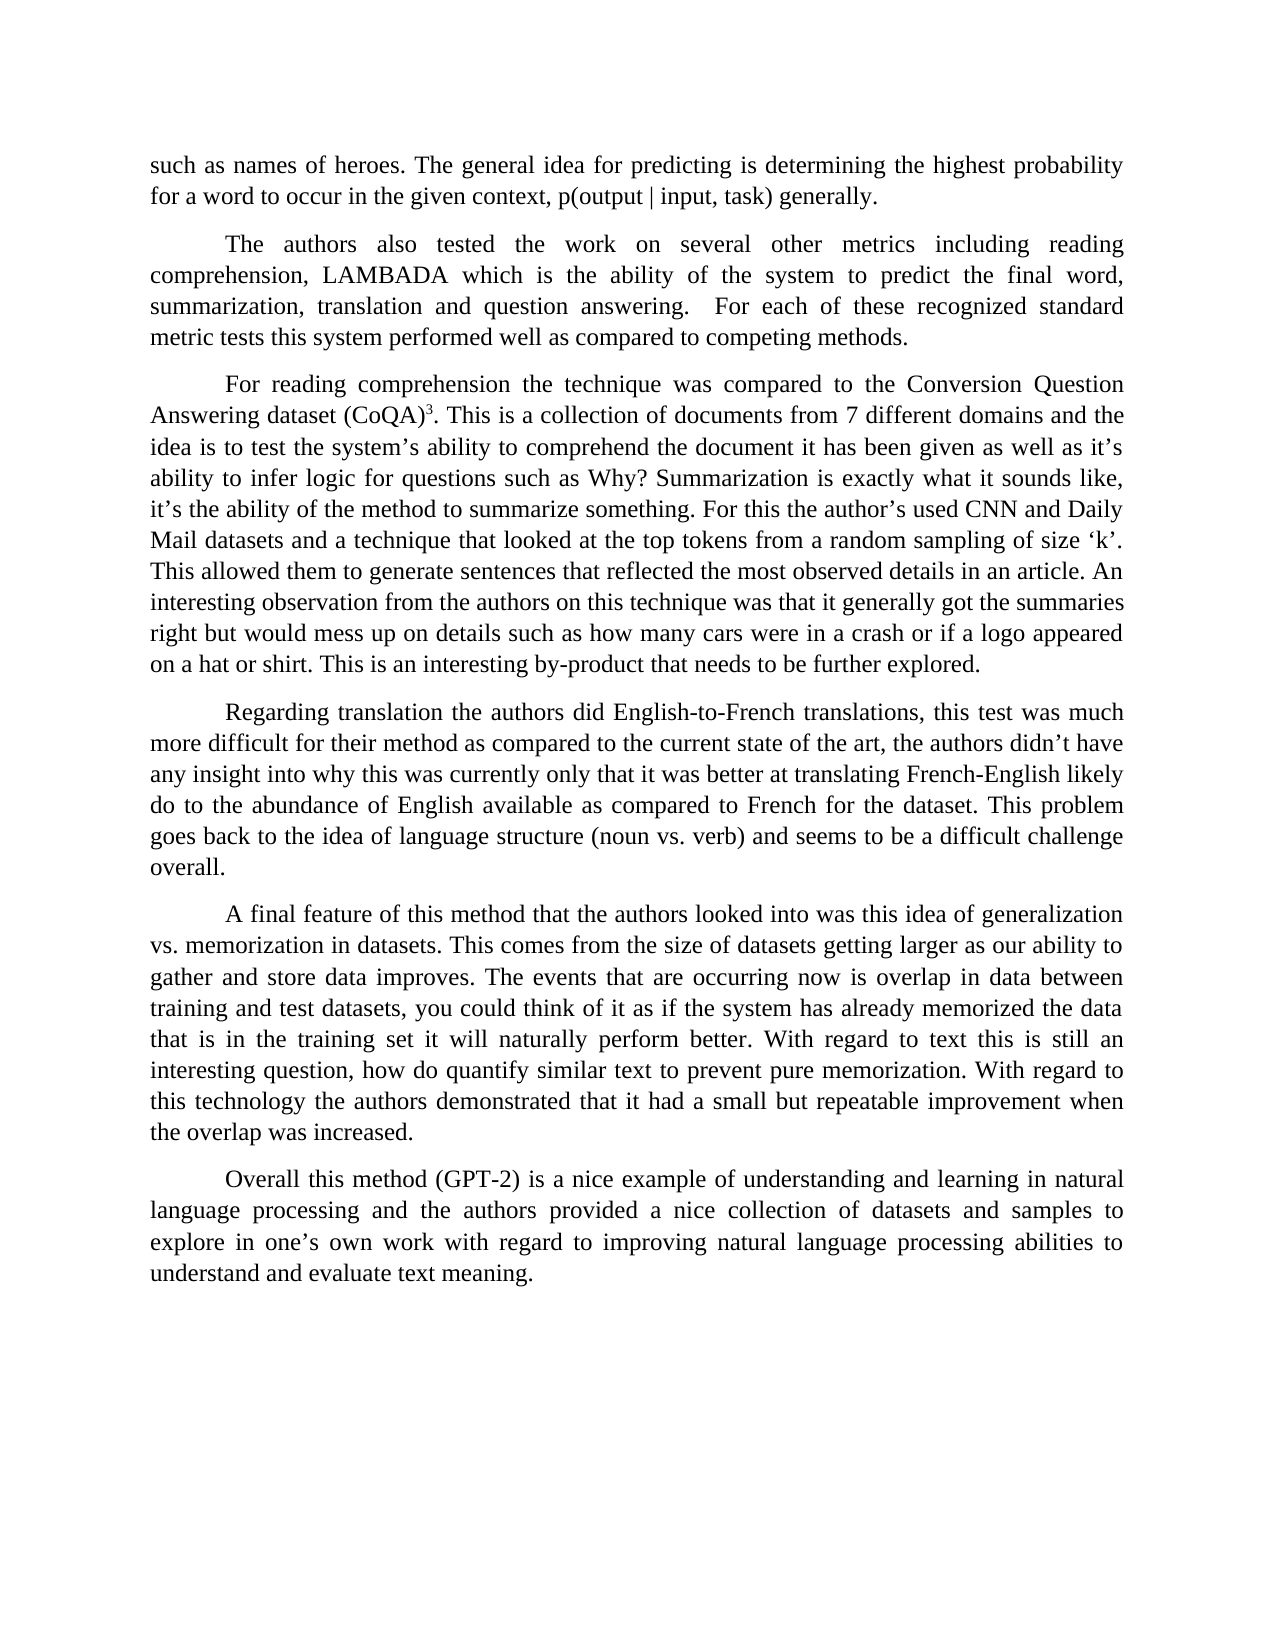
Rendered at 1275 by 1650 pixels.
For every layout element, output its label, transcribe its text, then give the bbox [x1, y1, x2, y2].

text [150, 150, 1125, 210]
text For reading comprehension the technique was compared to the Conversion Question Answering dataset (CoQA)3. This is a collection of documents from 7 different domains and the idea is to test the system’s ability to comprehend the document it has been given as well as it’s ability to infer logic for questions such as Why? Summarization is exactly what it sounds like, it’s the ability of the method to summarize something. For this the author’s used CNN and Daily Mail datasets and a technique that looked at the top tokens from a random sampling of size ‘k’. This allowed them to generate sentences that reflected the most observed details in an article. An interesting observation from the authors on this technique was that it generally got the summaries right but would mess up on details such as how many cars were in a crash or if a logo appeared on a hat or shirt. This is an interesting by-product that needs to be further explored. [150, 369, 1125, 678]
text A final feature of this method that the authors looked into was this idea of generalization vs. memorization in datasets. This comes from the size of datasets getting larger as our ability to gather and store data improves. The events that are occurring now is overlap in data between training and test datasets, you could think of it as if the system has already memorized the data that is in the training set it will naturally perform better. With regard to text this is still an interesting question, how do quantify similar text to prevent pure memorization. With regard to this technology the authors demonstrated that it had a small but repeatable improvement when the overlap was increased. [150, 899, 1125, 1146]
text The authors also tested the work on several other metrics including reading comprehension, LAMBADA which is the ability of the system to predict the final word, summarization, translation and question answering. For each of these recognized standard metric tests this system performed well as compared to competing methods. [150, 229, 1125, 351]
text Overall this method (GPT-2) is a nice example of understanding and learning in natural language processing and the authors provided a nice collection of datasets and samples to explore in one’s own work with regard to improving natural language processing abilities to understand and evaluate text meaning. [150, 1164, 1125, 1286]
text Regarding translation the authors did English-to-French translations, this test was much more difficult for their method as compared to the current state of the art, the authors didn’t have any insight into why this was currently only that it was better at translating French-English likely do to the abundance of English available as compared to French for the dataset. This problem goes back to the idea of language structure (noun vs. verb) and seems to be a difficult challenge overall. [150, 697, 1125, 881]
